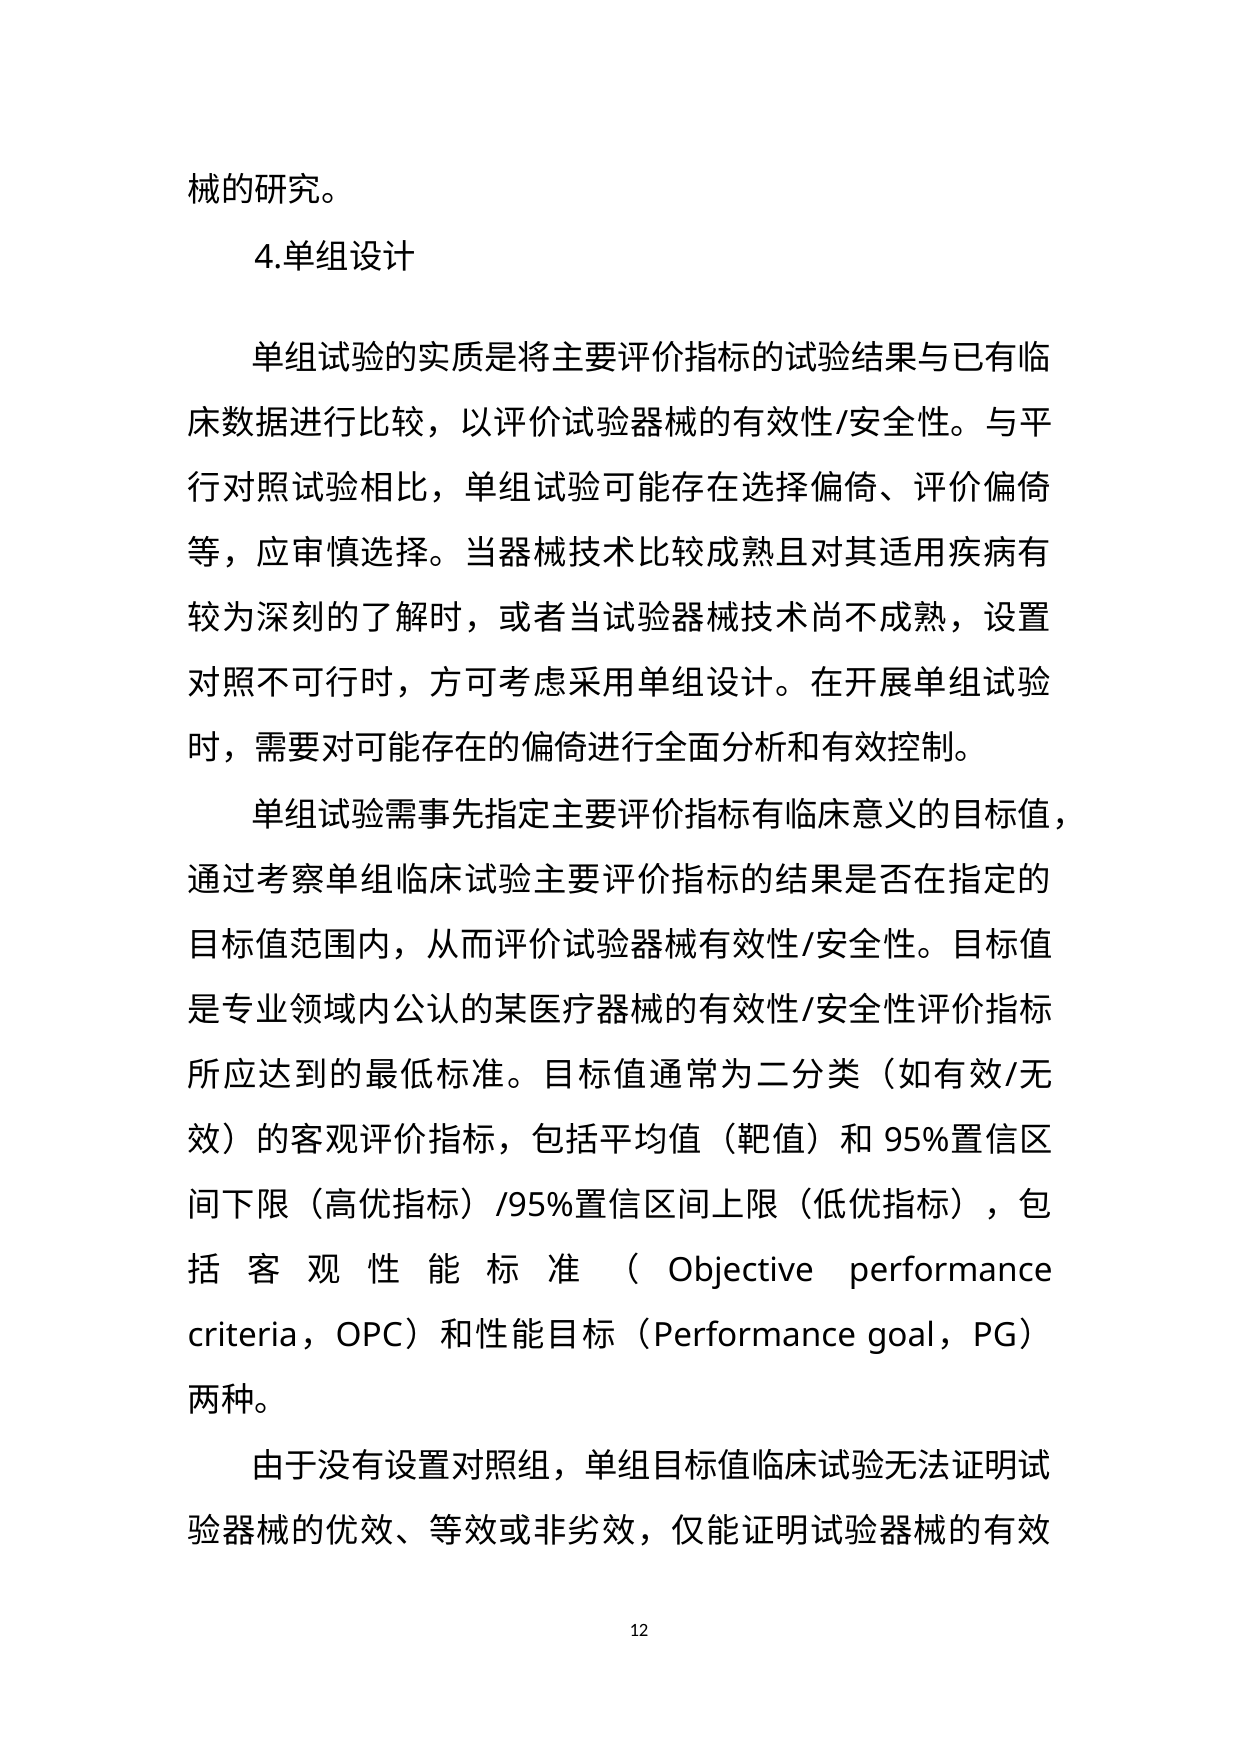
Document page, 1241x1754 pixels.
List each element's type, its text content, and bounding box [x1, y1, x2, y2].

text 单组试验需事先指定主要评价指标有临床意义的目标值，通过考察单组临床试验主要评价指标的结果是否在指定的目标值范围内，从而评价试验器械有效性/安全性。目标值是专业领域内公认的某医疗器械的有效性/安全性评价指标所应达到的最低标准。目标值通常为二分类（如有效/无效）的客观评价指标，包括平均值（靶值）和95%置信区间下限（高优指标）/95%置信区间上限（低优指标），包括客观性能标准（Objective performance criteria，OPC）和性能目标（Performance goal，PG）两种。 [187, 779, 1053, 1429]
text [187, 154, 1053, 219]
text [187, 1431, 1053, 1561]
subtitle 4.单组设计 [187, 221, 1053, 286]
text 单组试验的实质是将主要评价指标的试验结果与已有临床数据进行比较，以评价试验器械的有效性/安全性。与平行对照试验相比，单组试验可能存在选择偏倚、评价偏倚等，应审慎选择。当器械技术比较成熟且对其适用疾病有较为深刻的了解时，或者当试验器械技术尚不成熟，设置对照不可行时，方可考虑采用单组设计。在开展单组试验时，需要对可能存在的偏倚进行全面分析和有效控制。 [187, 322, 1053, 777]
